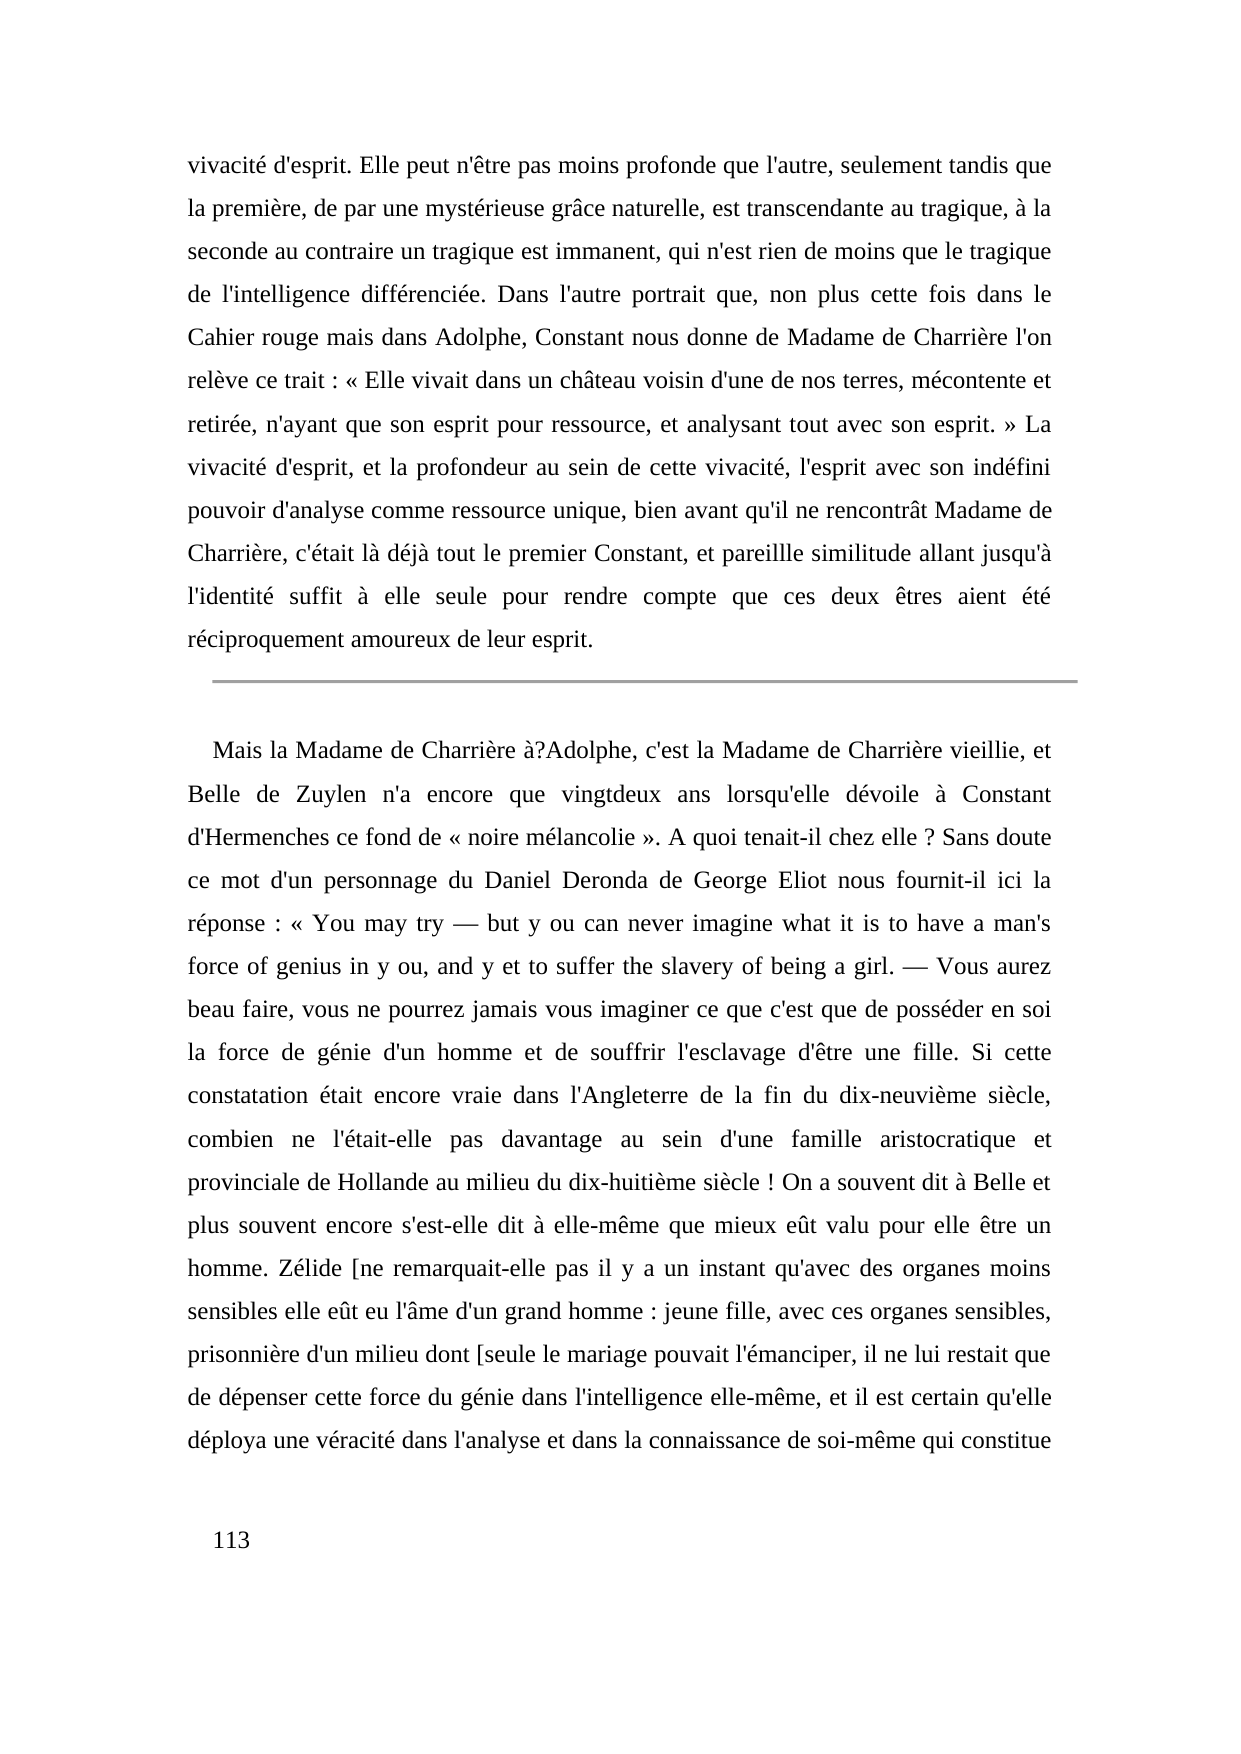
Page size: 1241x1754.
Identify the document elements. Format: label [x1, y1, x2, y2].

text [187, 736, 1053, 1454]
text [187, 150, 1053, 653]
